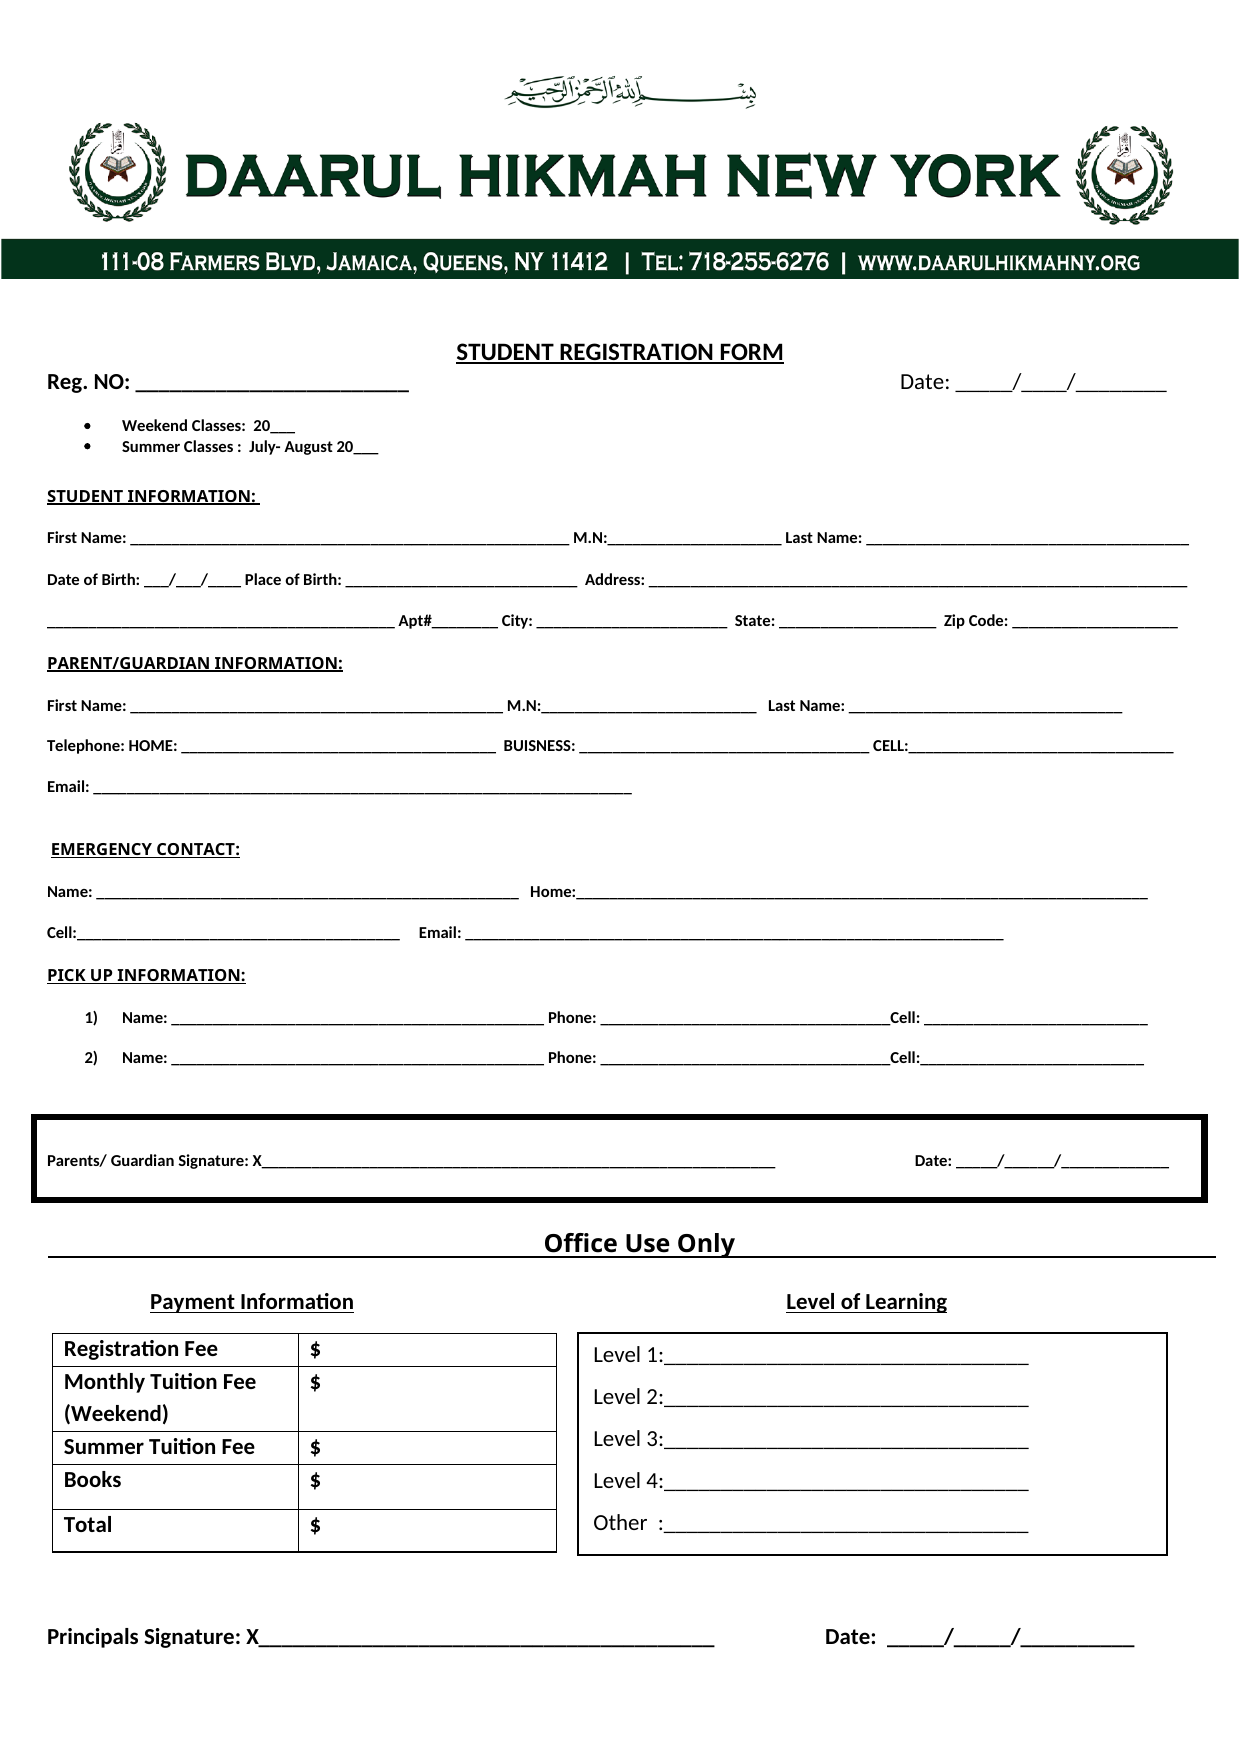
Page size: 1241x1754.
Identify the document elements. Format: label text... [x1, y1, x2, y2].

table_cell $ [299, 1465, 556, 1509]
text Cell:_______________________________________ Email: _________________________________________________________________ [47, 922, 1193, 942]
text Principals Signature: X________________________________________ Date: _____/_____/__________ [47, 1622, 1193, 1683]
table_cell Monthly Tuition Fee (Weekend) [53, 1367, 298, 1431]
list Name: _____________________________________________ Phone: ___________________________________Cell:___________________________ [84, 1047, 1193, 1068]
text Reg. NO: ________________________ Date: _____/____/________ [47, 367, 1193, 395]
text PARENT/GUARDIAN INFORMATION: [47, 651, 1193, 674]
text Payment Information Level of Learning [47, 1287, 1193, 1315]
text EMERGENCY CONTACT: [47, 837, 1193, 860]
picture [0, 61, 1238, 278]
text Name: ___________________________________________________ Home:_____________________________________________________________________ [47, 881, 1193, 901]
text Date of Birth: ___/___/____ Place of Birth: ____________________________ Address: _________________________________________________________________ [47, 569, 1193, 589]
table_cell Summer Tuition Fee [53, 1432, 298, 1464]
list Summer Classes : July- August 20___ [84, 436, 1193, 456]
text Parents/ Guardian Signature: X______________________________________________________________ Date: _____/______/_____________ [47, 1150, 1193, 1170]
list Weekend Classes: 20___ [84, 416, 1193, 436]
table_cell $ [299, 1432, 556, 1464]
text PICK UP INFORMATION: [47, 963, 1193, 986]
text First Name: _____________________________________________________ M.N:_____________________ Last Name: _______________________________________ [47, 528, 1193, 548]
table_cell Total [53, 1510, 298, 1551]
table_cell Books [53, 1465, 298, 1509]
text First Name: _____________________________________________ M.N:__________________________ Last Name: _________________________________ Telephone: HOME: ______________________________________ BUISNESS: ___________________________________ CELL:________________________________ Email: _________________________________________________________________ [47, 695, 1193, 796]
table_header Registration Fee [53, 1334, 298, 1366]
table_cell $ [299, 1367, 556, 1431]
list STUDENT INFORMATION: [47, 484, 1193, 507]
text STUDENT REGISTRATION FORM [47, 336, 1193, 367]
text __________________________________________ Apt#________ City: _______________________ State: ___________________ Zip Code: ____________________ [47, 610, 1193, 630]
text Office Use Only [84, 1225, 1194, 1256]
table_header $ [299, 1334, 556, 1366]
list Name: _____________________________________________ Phone: ___________________________________Cell: ___________________________ [84, 1007, 1193, 1027]
table_cell $ [299, 1510, 556, 1551]
